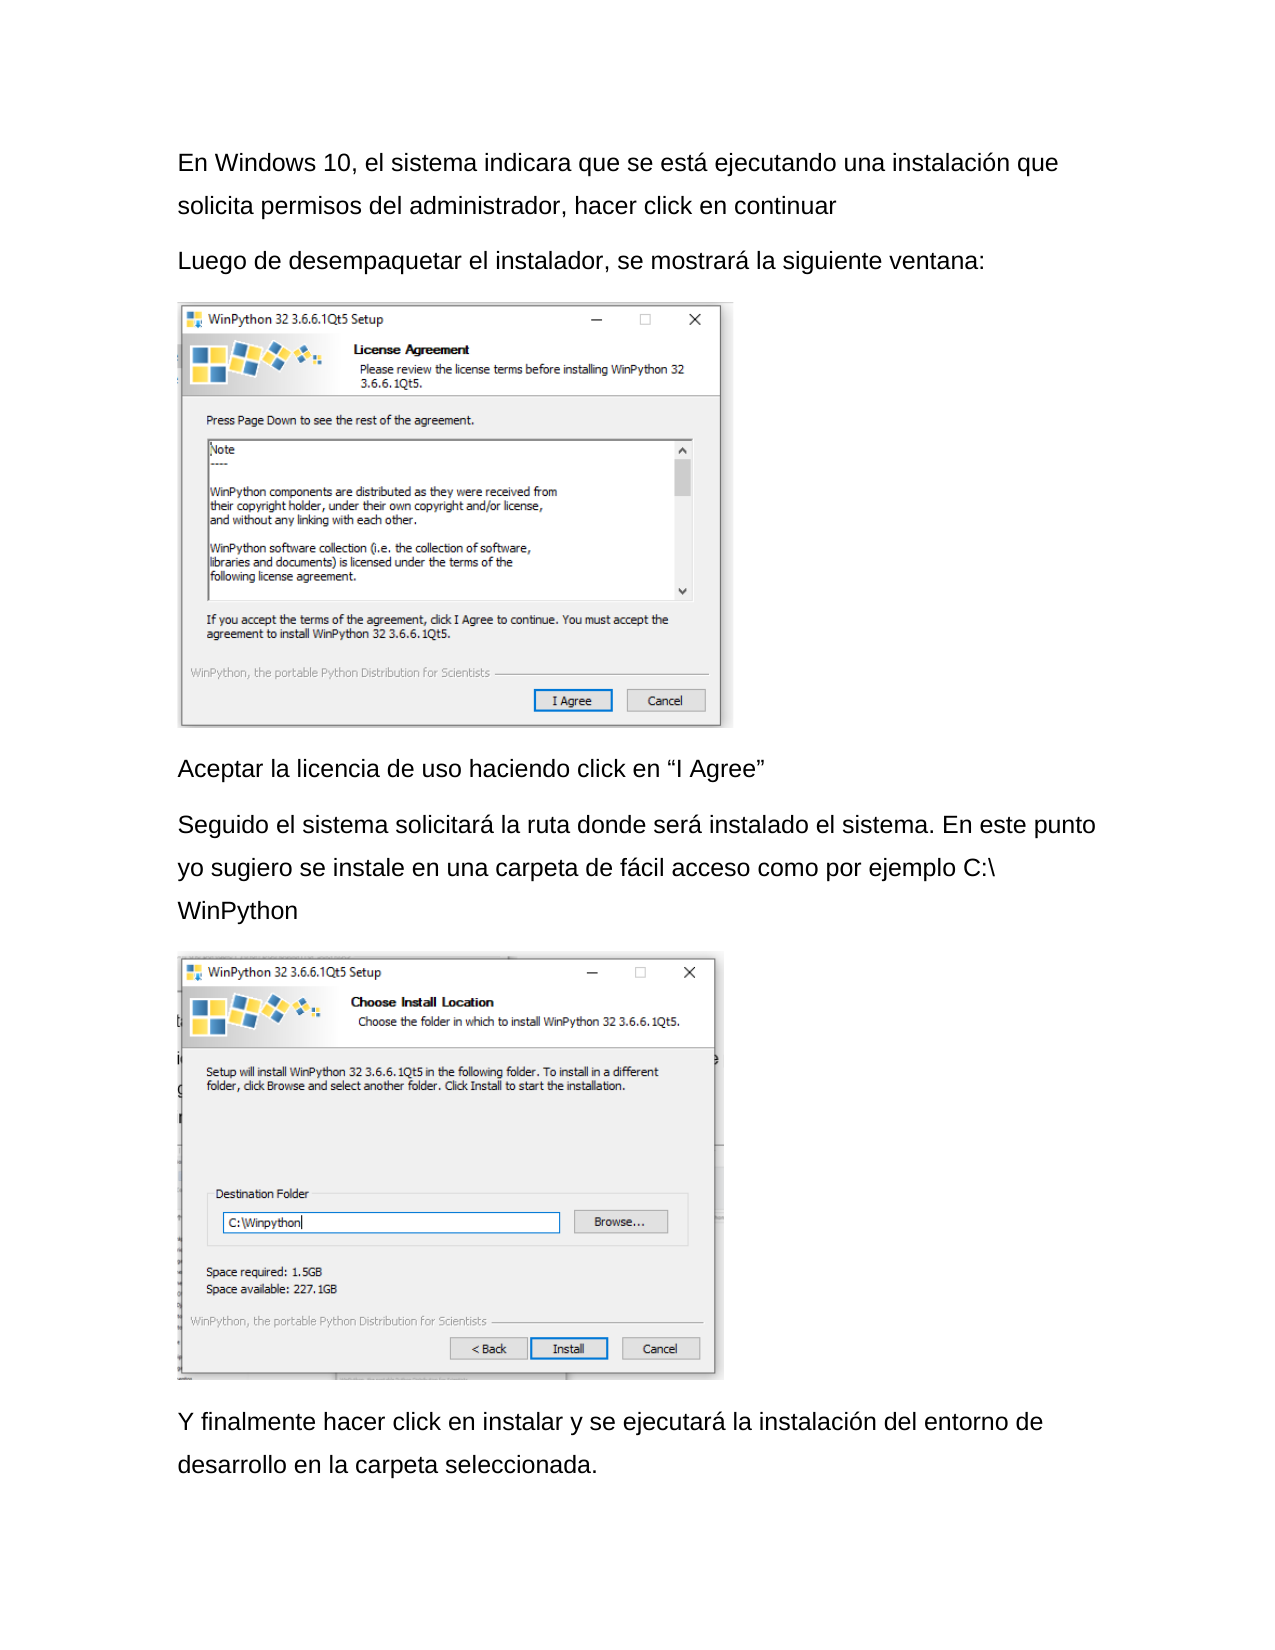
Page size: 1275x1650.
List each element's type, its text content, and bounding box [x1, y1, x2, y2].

text Aceptar la licencia de uso haciendo click en “I Agree” [177, 754, 1098, 783]
picture [177, 302, 734, 728]
text Seguido el sistema solicitará la ruta donde será instalado el sistema. En este punto yo sugiero se instale en una carpeta de fácil acceso como por ejemplo C:\WinPython [177, 810, 1098, 925]
text En Windows 10, el sistema indicara que se está ejecutando una instalación que solicita permisos del administrador, hacer click en continuar [177, 148, 1098, 219]
text Y finalmente hacer click en instalar y se ejecutará la instalación del entorno de desarrollo en la carpeta seleccionada. [177, 1406, 1098, 1478]
picture [177, 951, 724, 1380]
text Luego de desempaquetar el instalador, se mostrará la siguiente ventana: [177, 246, 1098, 275]
